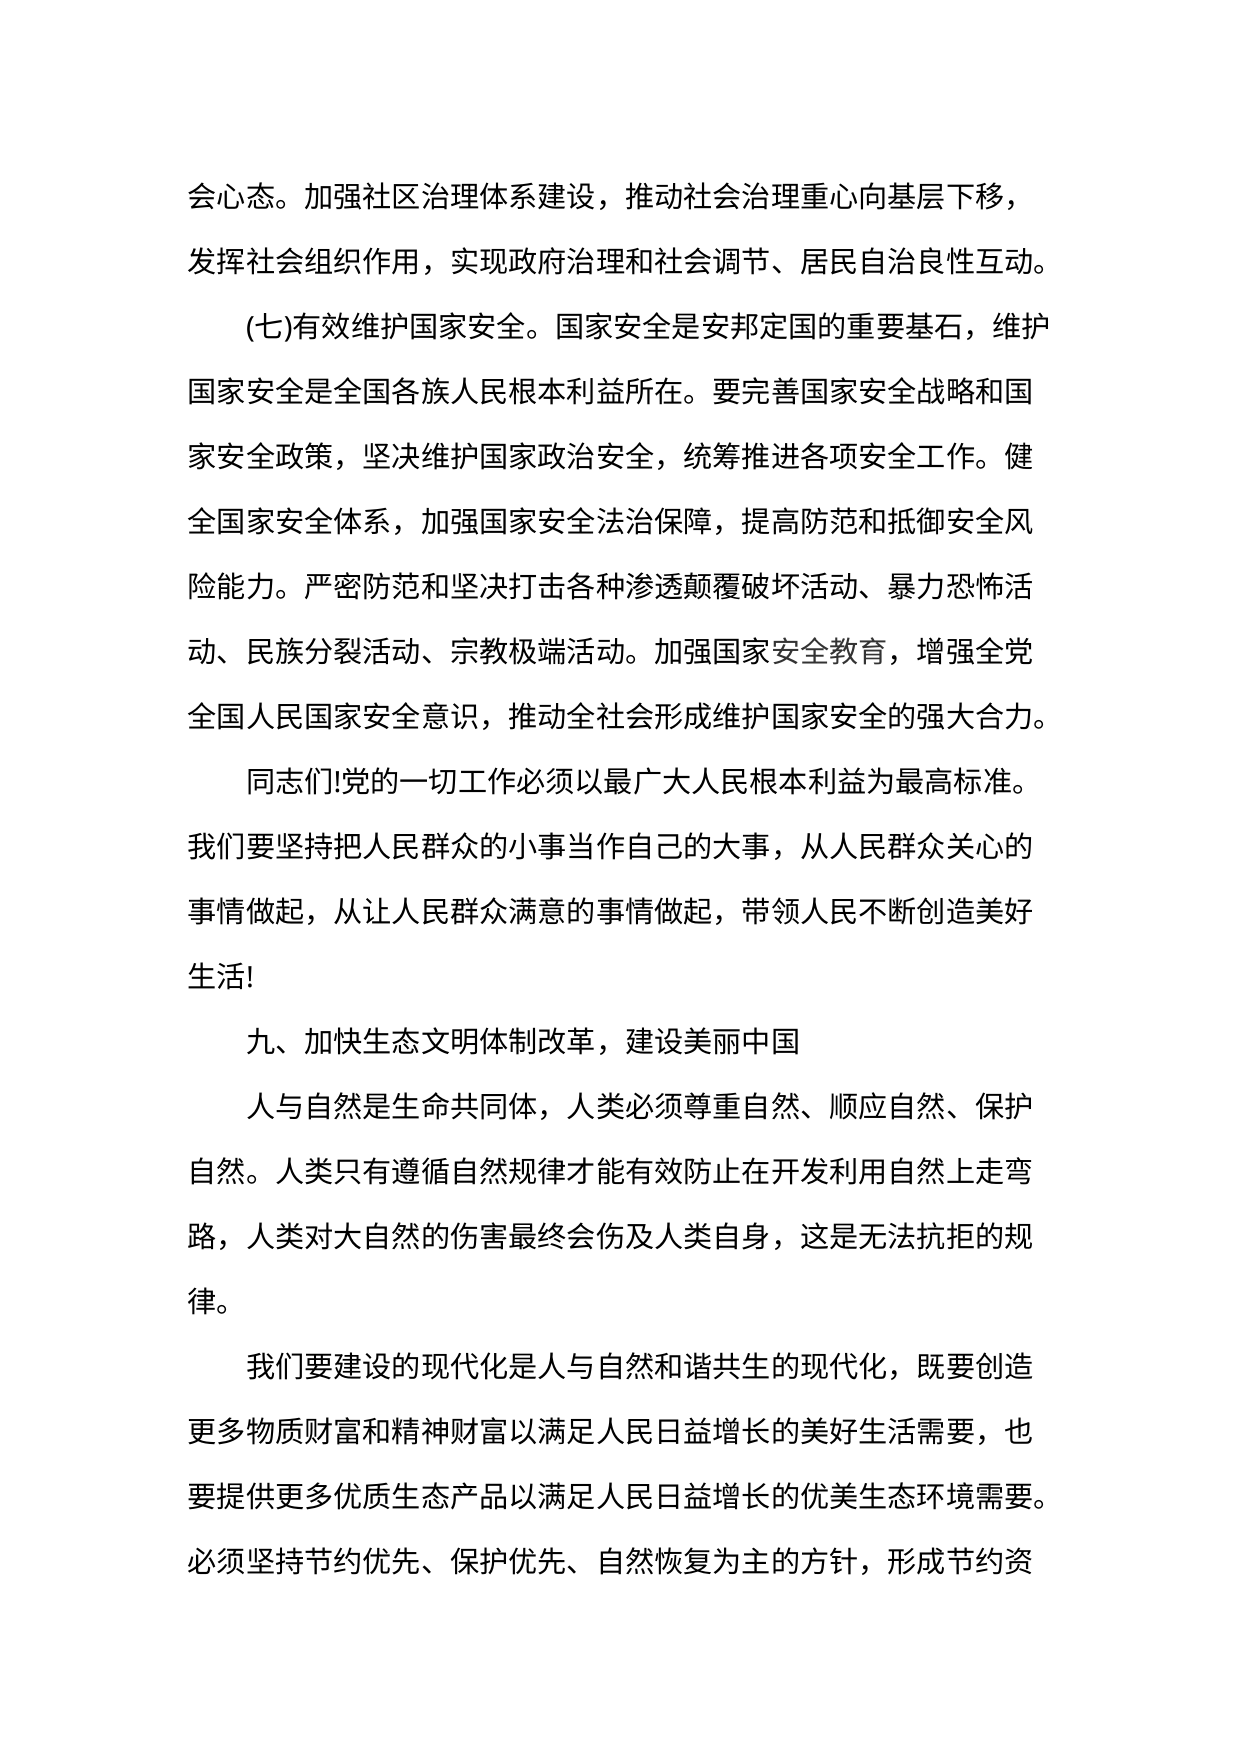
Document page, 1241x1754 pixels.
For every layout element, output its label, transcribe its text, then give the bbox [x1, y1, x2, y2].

text 九、加快生态文明体制改革，建设美丽中国 [187, 1007, 1053, 1072]
text (七)有效维护国家安全。国家安全是安邦定国的重要基石，维护国家安全是全国各族人民根本利益所在。要完善国家安全战略和国家安全政策，坚决维护国家政治安全，统筹推进各项安全工作。健全国家安全体系，加强国家安全法治保障，提高防范和抵御安全风险能力。严密防范和坚决打击各种渗透颠覆破坏活动、暴力恐怖活动、民族分裂活动、宗教极端活动。加强国家安全教育，增强全党全国人民国家安全意识，推动全社会形成维护国家安全的强大合力。 [187, 292, 1053, 747]
text 人与自然是生命共同体，人类必须尊重自然、顺应自然、保护自然。人类只有遵循自然规律才能有效防止在开发利用自然上走弯路，人类对大自然的伤害最终会伤及人类自身，这是无法抗拒的规律。 [187, 1072, 1053, 1332]
text 同志们!党的一切工作必须以最广大人民根本利益为最高标准。我们要坚持把人民群众的小事当作自己的大事，从人民群众关心的事情做起，从让人民群众满意的事情做起，带领人民不断创造美好生活! [187, 747, 1053, 1007]
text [187, 1332, 1053, 1592]
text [187, 162, 1053, 292]
